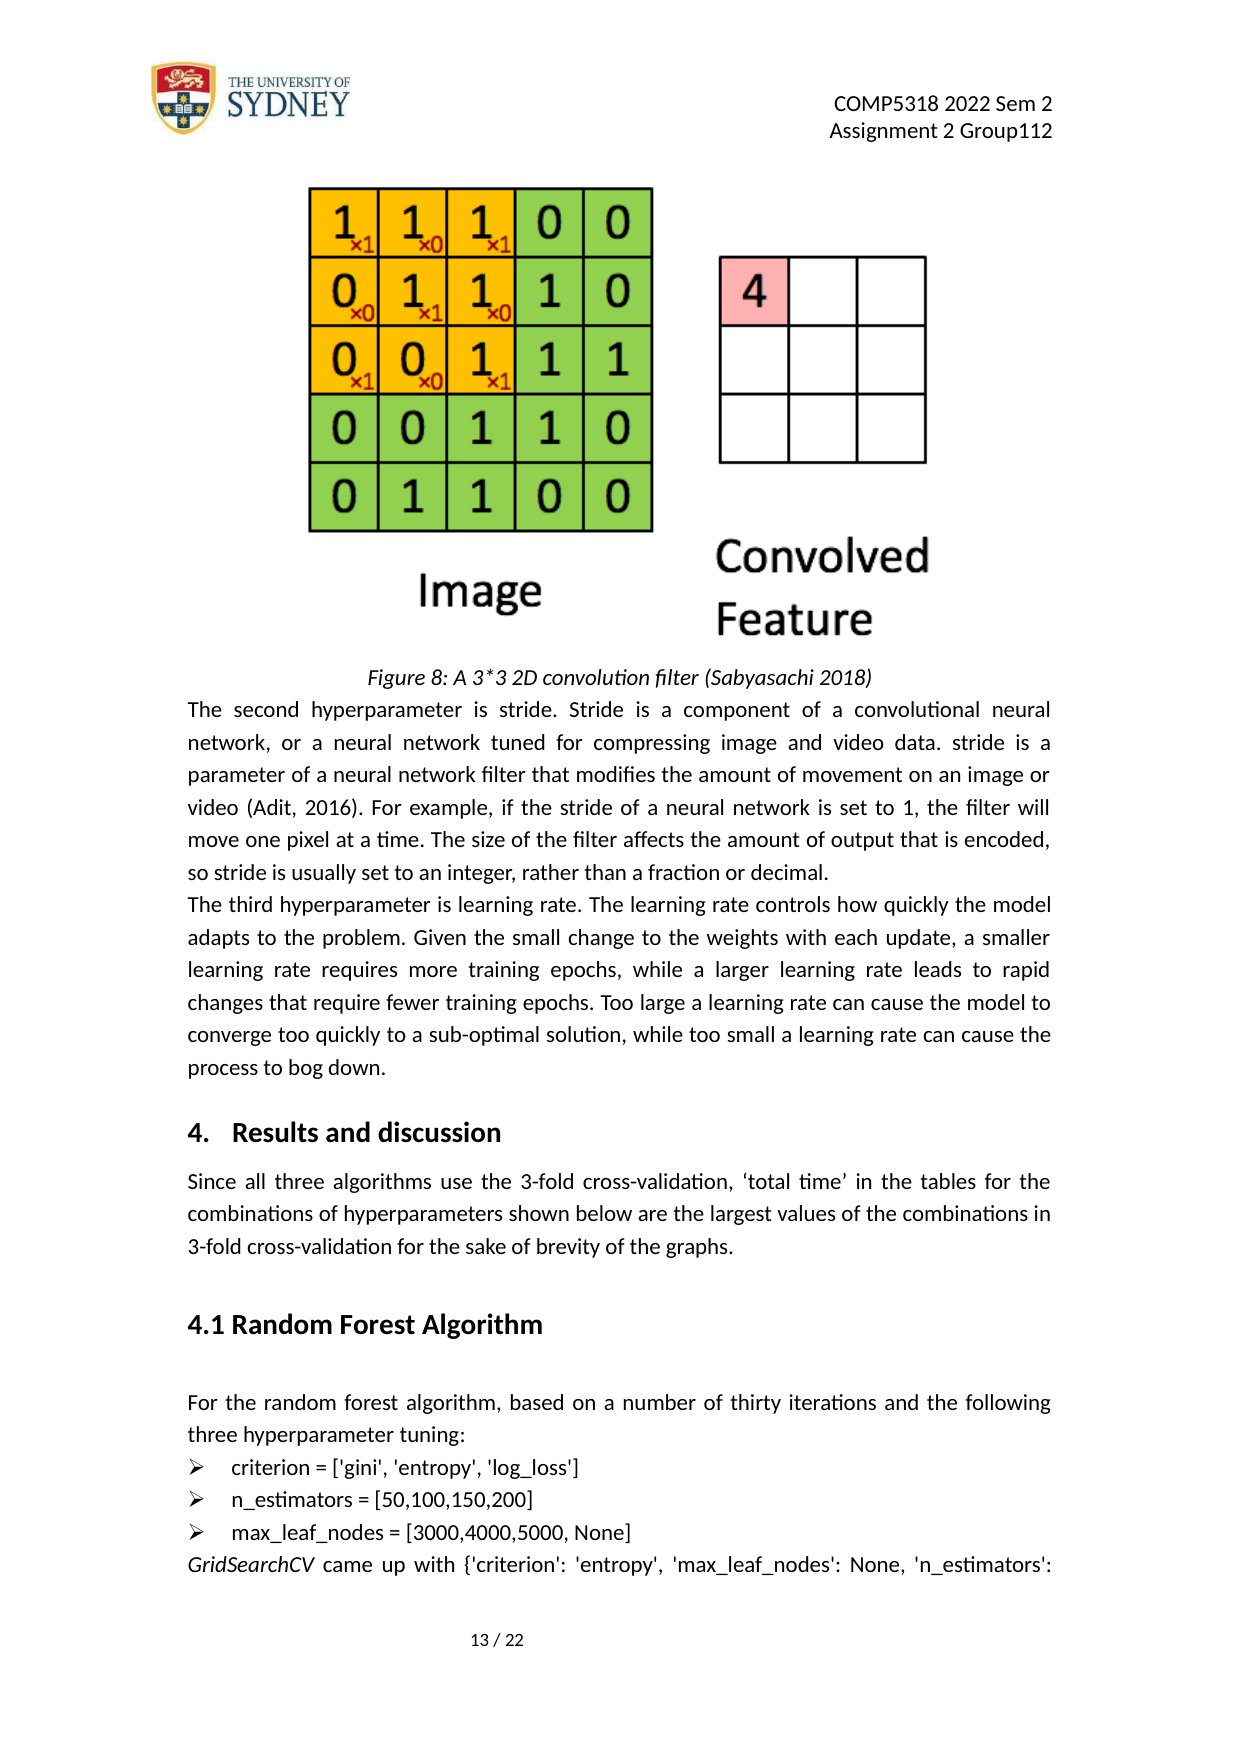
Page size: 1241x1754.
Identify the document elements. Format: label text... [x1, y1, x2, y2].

text The second hyperparameter is stride. Stride is a component of a convolutional neural network, or a neural network tuned for compressing image and video data. stride is a parameter of a neural network filter that modifies the amount of movement on an image or video (Adit, 2016). For example, if the stride of a neural network is set to 1, the filter will move one pixel at a time. The size of the filter affects the amount of output that is encoded, so stride is usually set to an integer, rather than a fraction or decimal. [187, 693, 1053, 888]
text For the random forest algorithm, based on a number of thirty iterations and the following three hyperparameter tuning: [187, 1385, 1053, 1450]
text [187, 1548, 1053, 1580]
text Since all three algorithms use the 3-fold cross-validation, ‘total time’ in the tables for the combinations of hyperparameters shown below are the largest values of the combinations in 3-fold cross-validation for the sake of brevity of the graphs. [187, 1164, 1053, 1262]
list max_leaf_nodes = [3000,4000,5000, None] [187, 1515, 1053, 1548]
subtitle Random Forest Algorithm [187, 1291, 1053, 1356]
list n_estimators = [50,100,150,200] [187, 1483, 1053, 1515]
list criterion = ['gini', 'entropy', 'log_loss'] [187, 1450, 1053, 1483]
picture [151, 61, 350, 135]
text Figure 8: A 3*3 2D convolution filter (Sabyasachi 2018) [187, 661, 1053, 693]
text The third hyperparameter is learning rate. The learning rate controls how quickly the model adapts to the problem. Given the small change to the weights with each update, a smaller learning rate requires more training epochs, while a larger learning rate leads to rapid changes that require fewer training epochs. Too large a learning rate can cause the model to converge too quickly to a sub-optimal solution, while too small a learning rate can cause the process to bog down. [187, 888, 1053, 1083]
subtitle Results and discussion [187, 1099, 1053, 1164]
picture [300, 173, 941, 649]
